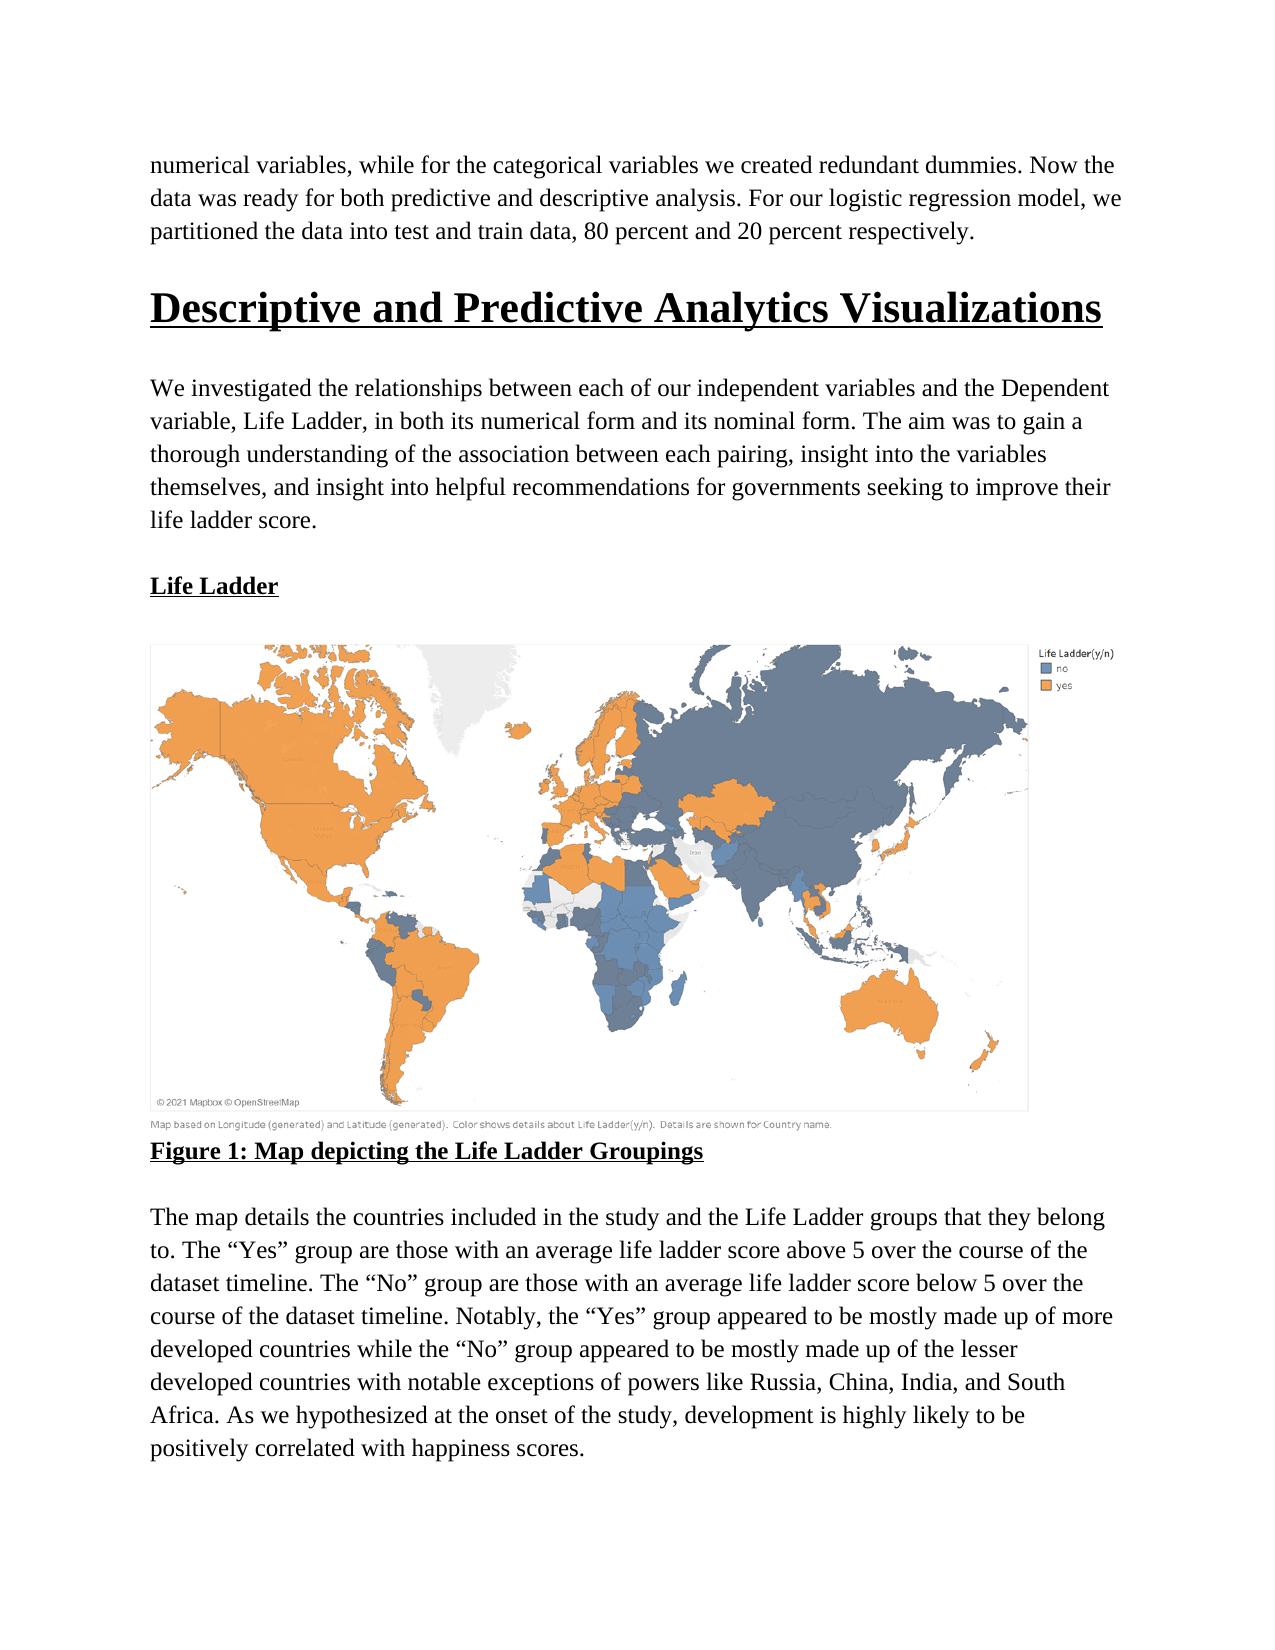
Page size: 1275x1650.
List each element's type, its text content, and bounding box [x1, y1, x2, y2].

picture [150, 637, 1155, 1132]
text We investigated the relationships between each of our independent variables and the Dependent variable, Life Ladder, in both its numerical form and its nominal form. The aim was to gain a thorough understanding of the association between each pairing, insight into the variables themselves, and insight into helpful recommendations for governments seeking to improve their life ladder score. [150, 373, 1125, 534]
text Life Ladder [150, 571, 1125, 600]
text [150, 150, 1125, 245]
text Figure 1: Map depicting the Life Ladder Groupings [150, 1136, 1125, 1164]
text The map details the countries included in the study and the Life Ladder groups that they belong to. The “Yes” group are those with an average life ladder score above 5 over the course of the dataset timeline. The “No” group are those with an average life ladder score below 5 over the course of the dataset timeline. Notably, the “Yes” group appeared to be mostly made up of more developed countries while the “No” group appeared to be mostly made up of the lesser developed countries with notable exceptions of powers like Russia, China, India, and South Africa. As we hypothesized at the onset of the study, development is highly likely to be positively correlated with happiness scores. [150, 1202, 1125, 1462]
text Descriptive and Predictive Analytics Visualizations [150, 282, 1125, 332]
